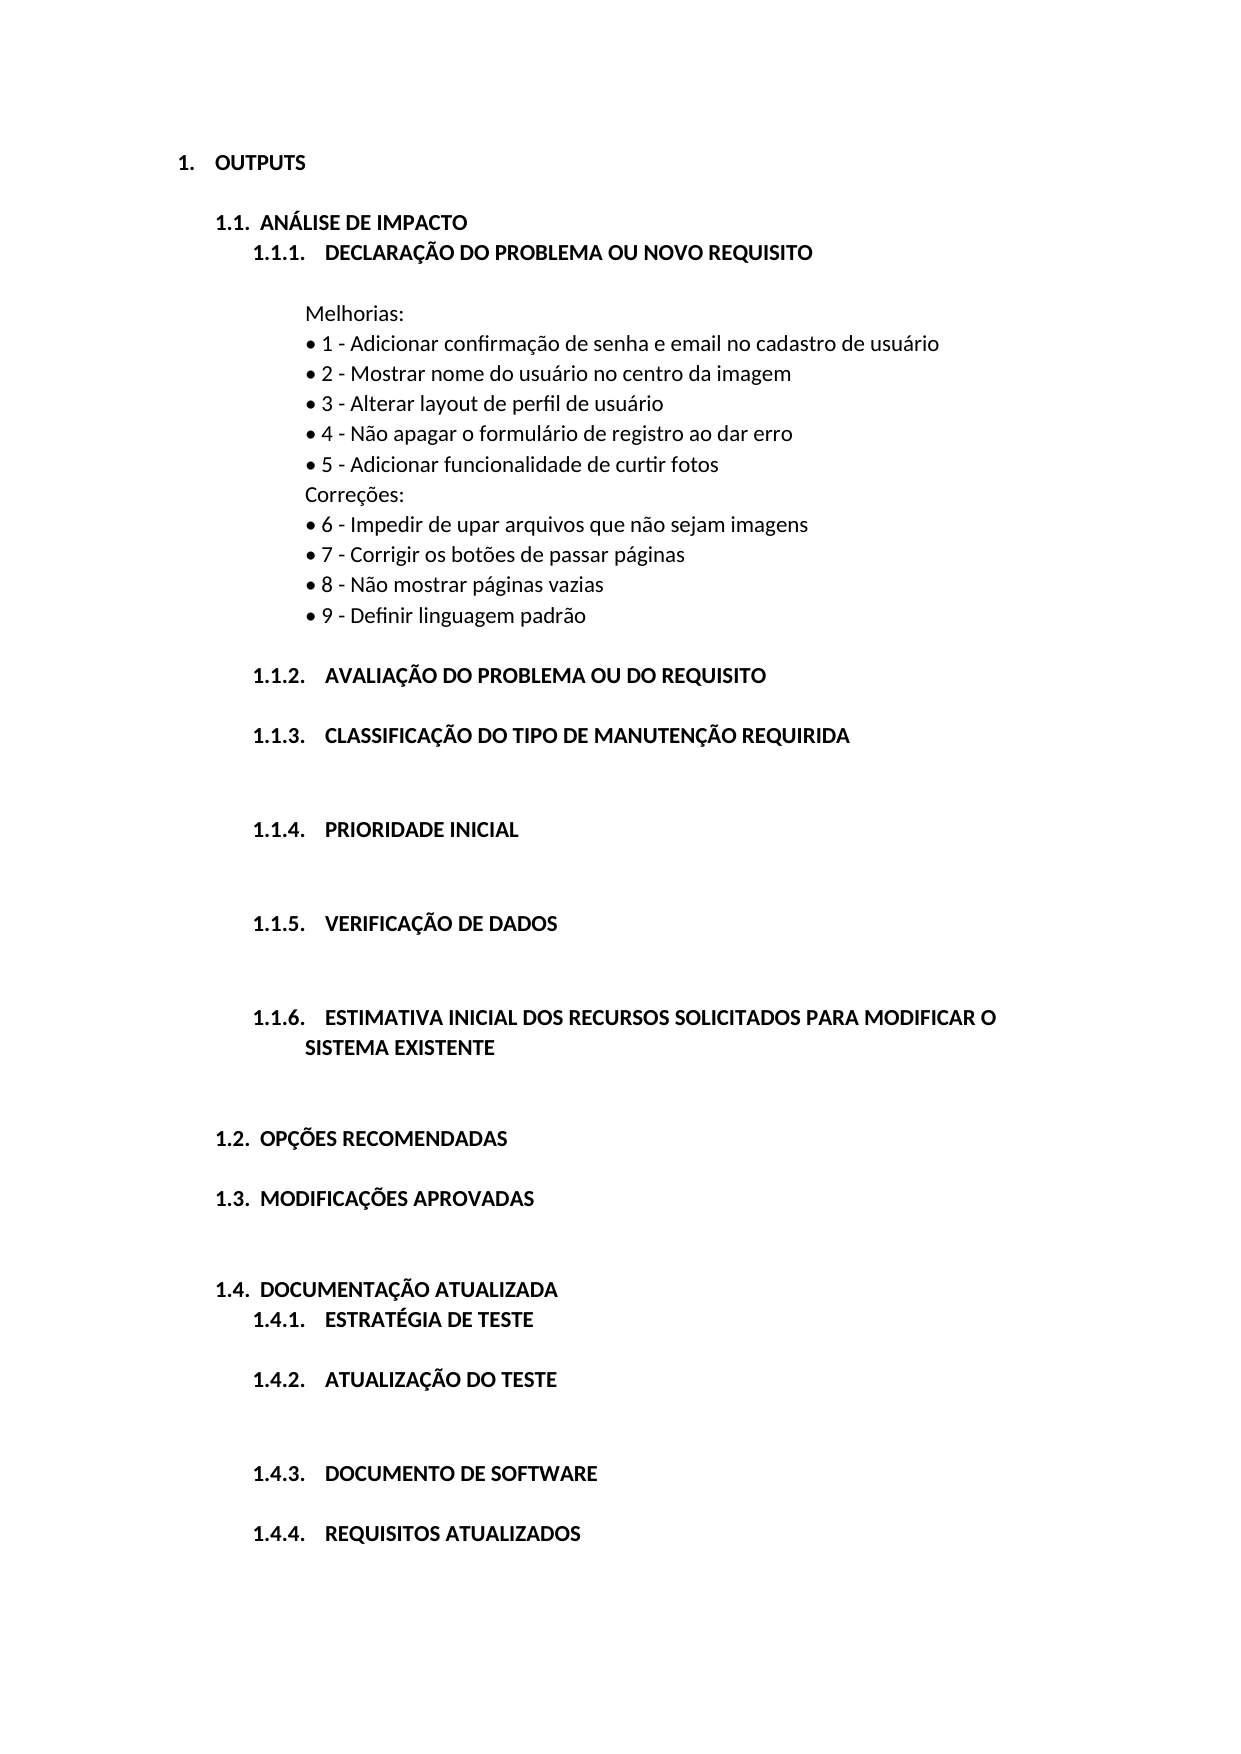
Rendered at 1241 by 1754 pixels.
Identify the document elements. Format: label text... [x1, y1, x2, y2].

list DOCUMENTAÇÃO ATUALIZADA [215, 1275, 1063, 1303]
list • 4 - Não apagar o formulário de registro ao dar erro [305, 419, 1063, 447]
list OUTPUTS [177, 148, 1063, 176]
list PRIORIDADE INICIAL [252, 815, 1063, 843]
list ANÁLISE DE IMPACTO [215, 208, 1063, 236]
list • 7 - Corrigir os botões de passar páginas [305, 540, 1063, 568]
list • 9 - Definir linguagem padrão [305, 601, 1063, 629]
list AVALIAÇÃO DO PROBLEMA OU DO REQUISITO [252, 661, 1063, 689]
list Correções: [305, 480, 1063, 508]
list • 1 - Adicionar confirmação de senha e email no cadastro de usuário [305, 329, 1063, 357]
list ESTRATÉGIA DE TESTE [252, 1305, 1063, 1333]
list DOCUMENTO DE SOFTWARE [252, 1459, 1063, 1487]
list VERIFICAÇÃO DE DADOS [252, 909, 1063, 937]
list MODIFICAÇÕES APROVADAS [215, 1184, 1063, 1212]
list REQUISITOS ATUALIZADOS [252, 1519, 1063, 1547]
list ATUALIZAÇÃO DO TESTE [252, 1365, 1063, 1393]
list • 2 - Mostrar nome do usuário no centro da imagem [305, 359, 1063, 387]
list DECLARAÇÃO DO PROBLEMA OU NOVO REQUISITO [252, 238, 1063, 266]
list • 5 - Adicionar funcionalidade de curtir fotos [305, 450, 1063, 478]
list CLASSIFICAÇÃO DO TIPO DE MANUTENÇÃO REQUIRIDA [252, 722, 1063, 749]
list Melhorias: [305, 299, 1063, 327]
list • 6 - Impedir de upar arquivos que não sejam imagens [305, 510, 1063, 538]
list • 8 - Não mostrar páginas vazias [305, 571, 1063, 598]
list • 3 - Alterar layout de perfil de usuário [305, 389, 1063, 417]
list ESTIMATIVA INICIAL DOS RECURSOS SOLICITADOS PARA MODIFICAR O SISTEMA EXISTENTE [252, 1003, 1063, 1061]
list OPÇÕES RECOMENDADAS [215, 1124, 1063, 1152]
